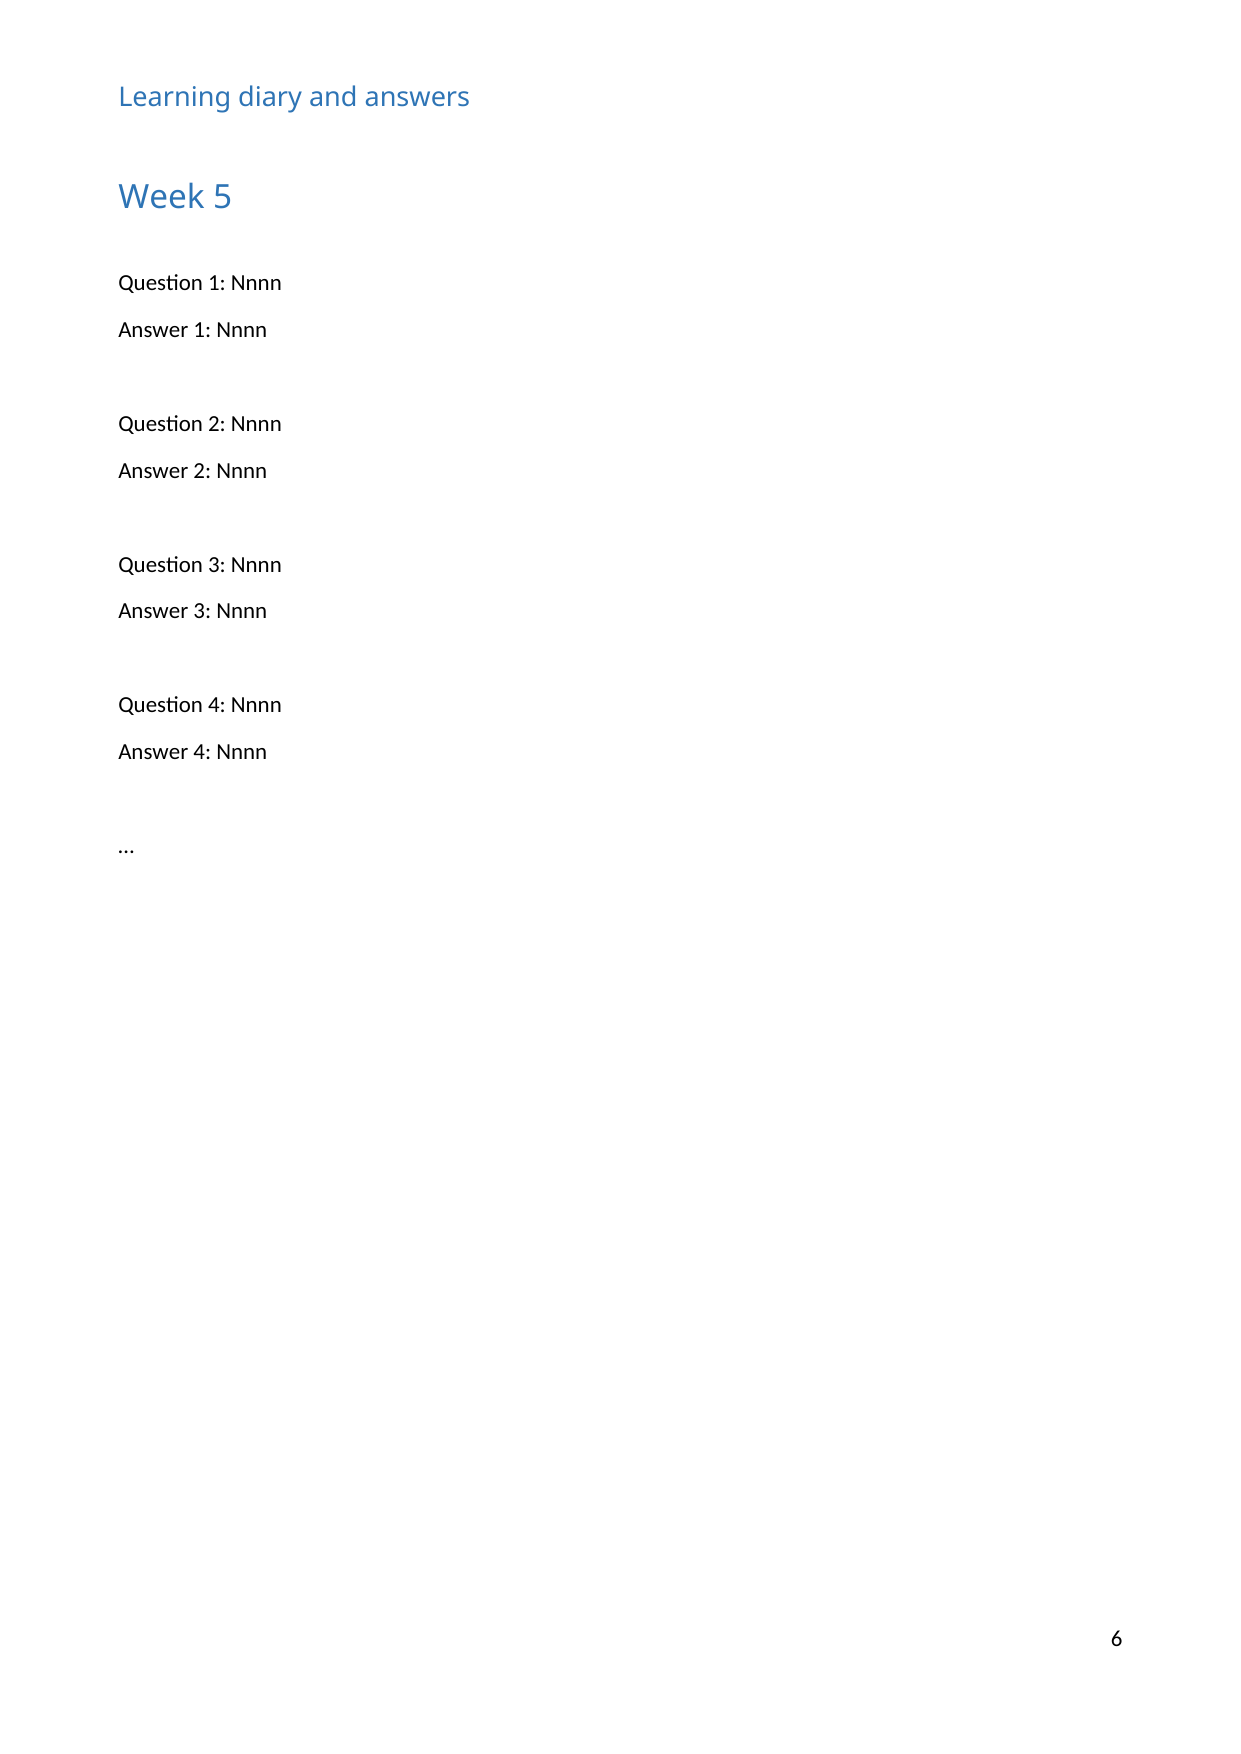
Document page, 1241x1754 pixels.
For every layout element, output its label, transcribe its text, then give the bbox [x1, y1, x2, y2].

text Answer 4: Nnnn [118, 737, 1122, 765]
text Answer 1: Nnnn [118, 315, 1122, 343]
text Question 3: Nnnn [118, 550, 1122, 578]
text Question 1: Nnnn [118, 268, 1122, 296]
text Question 2: Nnnn [118, 409, 1122, 437]
text … [118, 831, 1122, 859]
subtitle Week 5 [118, 173, 1122, 218]
text Answer 3: Nnnn [118, 597, 1122, 624]
text Answer 2: Nnnn [118, 456, 1122, 484]
text Question 4: Nnnn [118, 690, 1122, 718]
